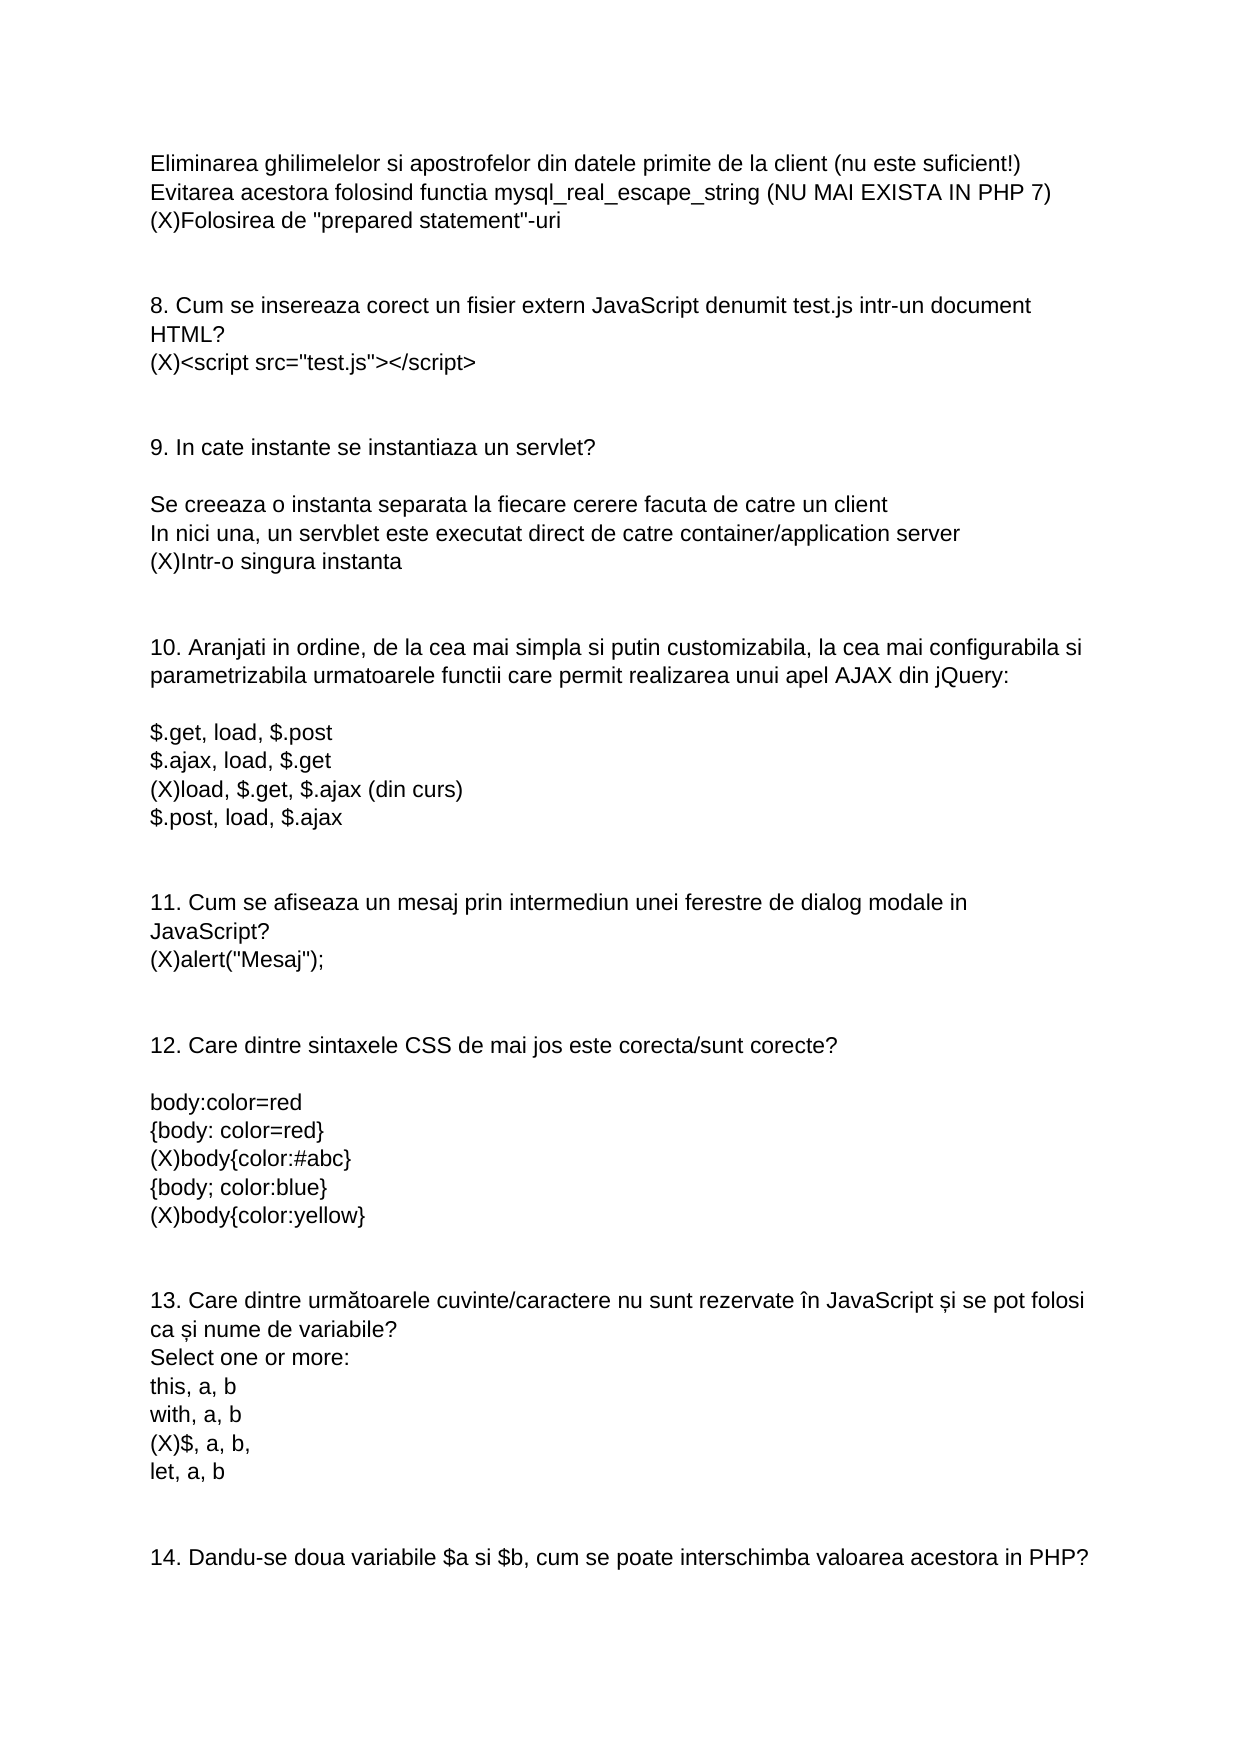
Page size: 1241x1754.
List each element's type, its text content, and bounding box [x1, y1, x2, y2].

text with, a, b [150, 1401, 1090, 1428]
text body:color=red [150, 1088, 1090, 1115]
text (X)body{color:#abc} [150, 1145, 1090, 1172]
text this, a, b [150, 1373, 1090, 1399]
text {body: color=red} [150, 1117, 1090, 1143]
text $.get, load, $.post [150, 719, 1090, 745]
text 8. Cum se insereaza corect un fisier extern JavaScript denumit test.js intr-un document HTML? [150, 292, 1090, 347]
text Evitarea acestora folosind functia mysql_real_escape_string (NU MAI EXISTA IN PHP 7) [150, 178, 1090, 205]
text {body; color:blue} [150, 1174, 1090, 1200]
text (X)Folosirea de "prepared statement"-uri [150, 207, 1090, 233]
text (X)body{color:yellow} [150, 1202, 1090, 1228]
text (X)Intr-o singura instanta [150, 548, 1090, 574]
text Eliminarea ghilimelelor si apostrofelor din datele primite de la client (nu este suficient!) [150, 150, 1090, 176]
text (X)<script src="test.js"></script> [150, 349, 1090, 375]
text (X)alert("Mesaj"); [150, 946, 1090, 973]
text 14. Dandu-se doua variabile $a si $b, cum se poate interschimba valoarea acestora in PHP? [150, 1543, 1090, 1570]
text (X)load, $.get, $.ajax (din curs) [150, 776, 1090, 802]
text Select one or more: [150, 1344, 1090, 1371]
text 12. Care dintre sintaxele CSS de mai jos este corecta/sunt corecte? [150, 1032, 1090, 1058]
text (X)$, a, b, [150, 1430, 1090, 1456]
text let, a, b [150, 1458, 1090, 1484]
text $.post, load, $.ajax [150, 804, 1090, 830]
text Se creeaza o instanta separata la fiecare cerere facuta de catre un client [150, 491, 1090, 518]
text In nici una, un servblet este executat direct de catre container/application server [150, 520, 1090, 546]
text $.ajax, load, $.get [150, 747, 1090, 773]
text 10. Aranjati in ordine, de la cea mai simpla si putin customizabila, la cea mai configurabila si parametrizabila urmatoarele functii care permit realizarea unui apel AJAX din jQuery: [150, 633, 1090, 688]
text 9. In cate instante se instantiaza un servlet? [150, 434, 1090, 461]
text 11. Cum se afiseaza un mesaj prin intermediun unei ferestre de dialog modale in JavaScript? [150, 889, 1090, 944]
text 13. Care dintre următoarele cuvinte/caractere nu sunt rezervate în JavaScript și se pot folosi ca și nume de variabile? [150, 1287, 1090, 1342]
